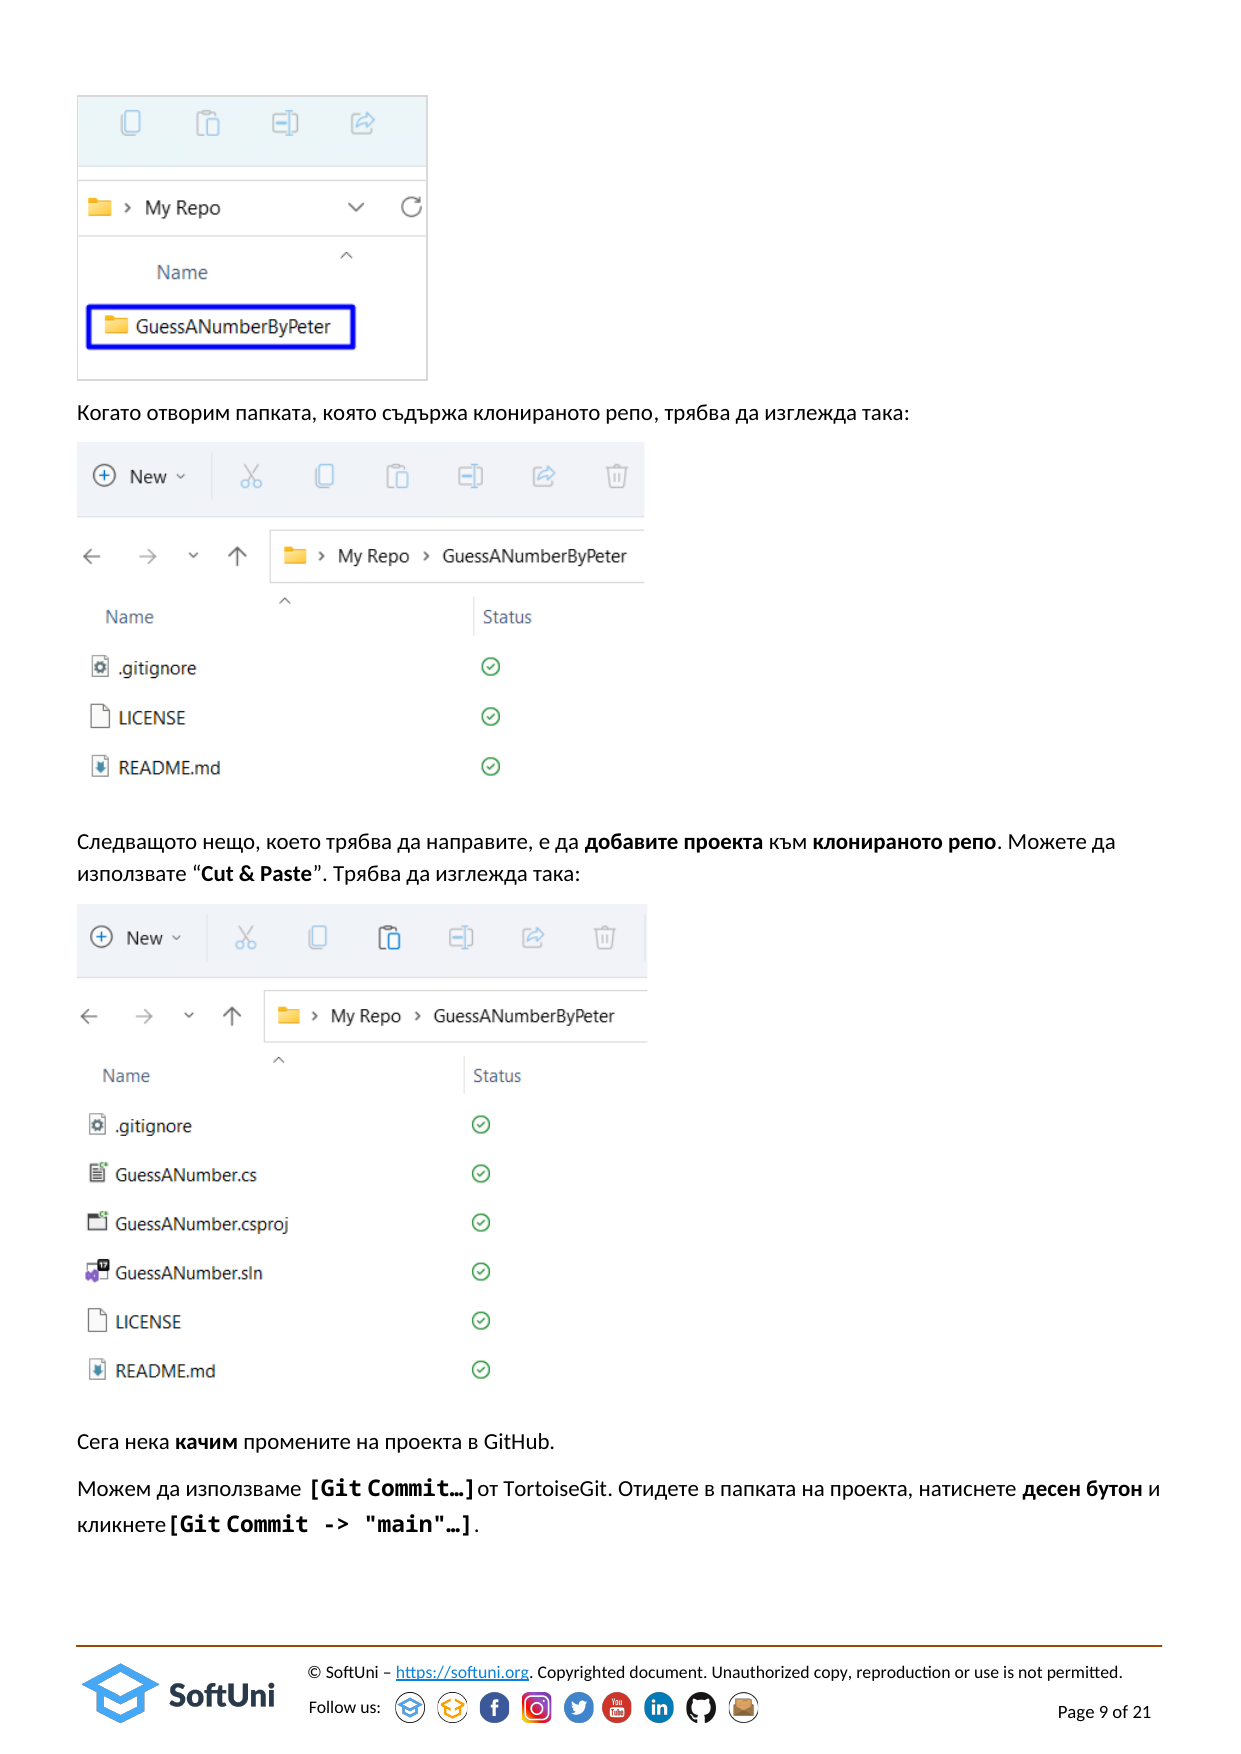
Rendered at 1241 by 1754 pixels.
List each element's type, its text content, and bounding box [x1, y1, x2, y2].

picture [75, 1658, 281, 1729]
picture [78, 97, 426, 379]
picture [644, 1714, 653, 1723]
picture [76, 442, 645, 811]
picture [644, 1692, 653, 1701]
picture [76, 904, 648, 1411]
text Следващото нещо, което трябва да направите, е да добавите проекта към клонираното репо. Можете да използвате “Cut & Paste”. Трябва да изглежда така: [77, 827, 1163, 887]
picture [395, 1692, 425, 1723]
picture [437, 1692, 468, 1723]
picture [665, 1714, 674, 1723]
text Сега нека качим промените на проекта в GitHub. [77, 1427, 1163, 1455]
picture [658, 1705, 667, 1714]
picture [728, 1692, 759, 1723]
picture [564, 1692, 594, 1723]
picture [522, 1692, 552, 1723]
picture [479, 1692, 510, 1723]
text Можем да използваме [Git Commit…]от TortoiseGit. Отидете в папката на проекта, натиснете десен бутон и кликнете[Git Commit -> "main"…]. [77, 1472, 1163, 1539]
picture [602, 1692, 632, 1723]
picture [665, 1692, 674, 1701]
text Когато отворим папката, която съдържа клонираното репо, трябва да изглежда така: [77, 398, 1163, 426]
picture [686, 1692, 716, 1723]
